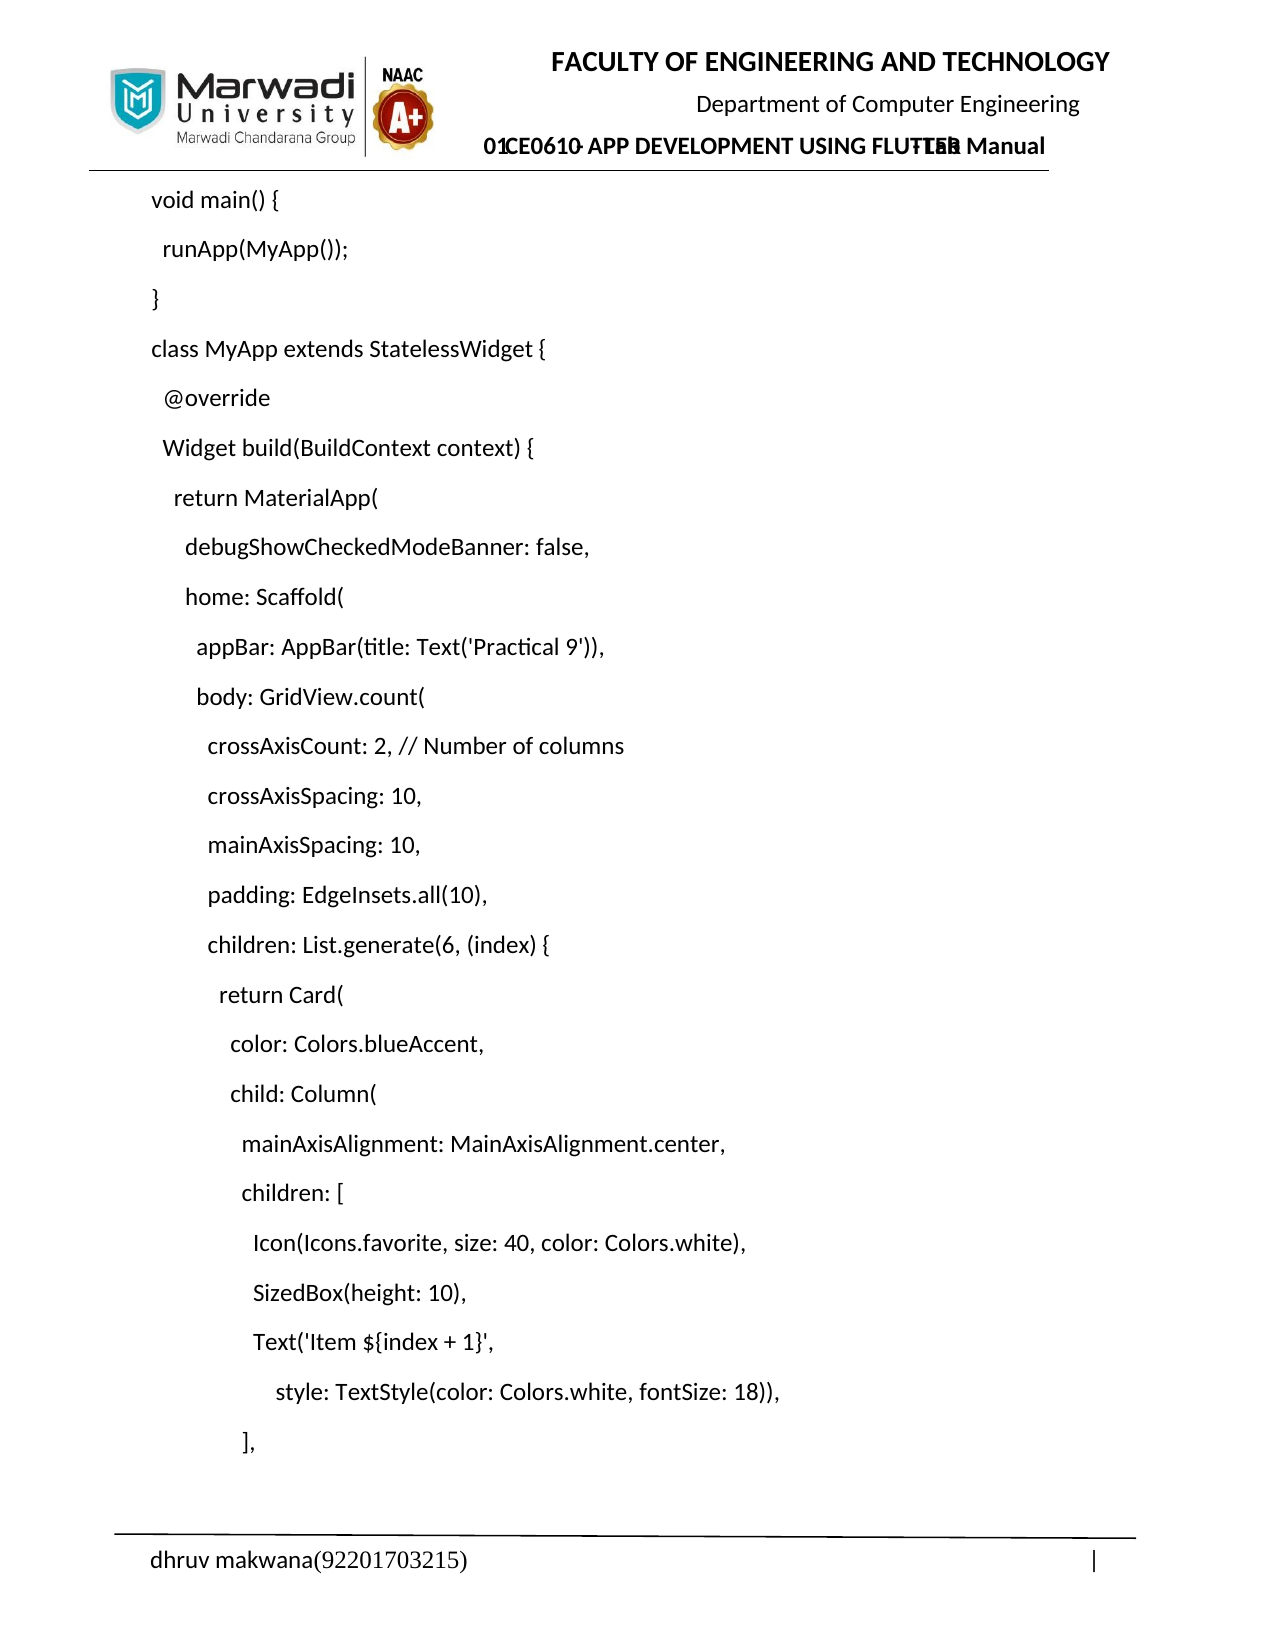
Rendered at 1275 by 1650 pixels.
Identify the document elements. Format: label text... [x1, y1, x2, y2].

text } [151, 283, 945, 314]
text crossAxisSpacing: 10, [151, 780, 945, 811]
text void main() { [151, 150, 945, 214]
text crossAxisCount: 2, // Number of columns [151, 730, 945, 761]
text ], [151, 1426, 945, 1456]
text home: Scaffold( [151, 581, 945, 612]
text child: Column( [151, 1078, 945, 1109]
text style: TextStyle(color: Colors.white, fontSize: 18)), [151, 1376, 945, 1407]
text mainAxisAlignment: MainAxisAlignment.center, [151, 1128, 945, 1158]
text Text('Item ${index + 1}', [151, 1327, 945, 1357]
text children: [ [151, 1177, 945, 1208]
text SizedBox(height: 10), [151, 1277, 945, 1307]
text runApp(MyApp()); [151, 233, 945, 264]
text Widget build(BuildContext context) { [151, 432, 945, 463]
text Icon(Icons.favorite, size: 40, color: Colors.white), [151, 1227, 945, 1258]
text body: GridView.count( [151, 681, 945, 711]
text padding: EdgeInsets.all(10), [151, 879, 945, 910]
picture [100, 44, 443, 169]
text children: List.generate(6, (index) { [151, 929, 945, 959]
text debugShowCheckedModeBanner: false, [151, 532, 945, 562]
text mainAxisSpacing: 10, [151, 830, 945, 860]
text return Card( [151, 979, 945, 1009]
text appBar: AppBar(title: Text('Practical 9')), [151, 631, 945, 661]
text class MyApp extends StatelessWidget { [151, 333, 945, 363]
text @override [151, 382, 945, 413]
text color: Colors.blueAccent, [151, 1028, 945, 1059]
text return MaterialApp( [151, 482, 945, 512]
